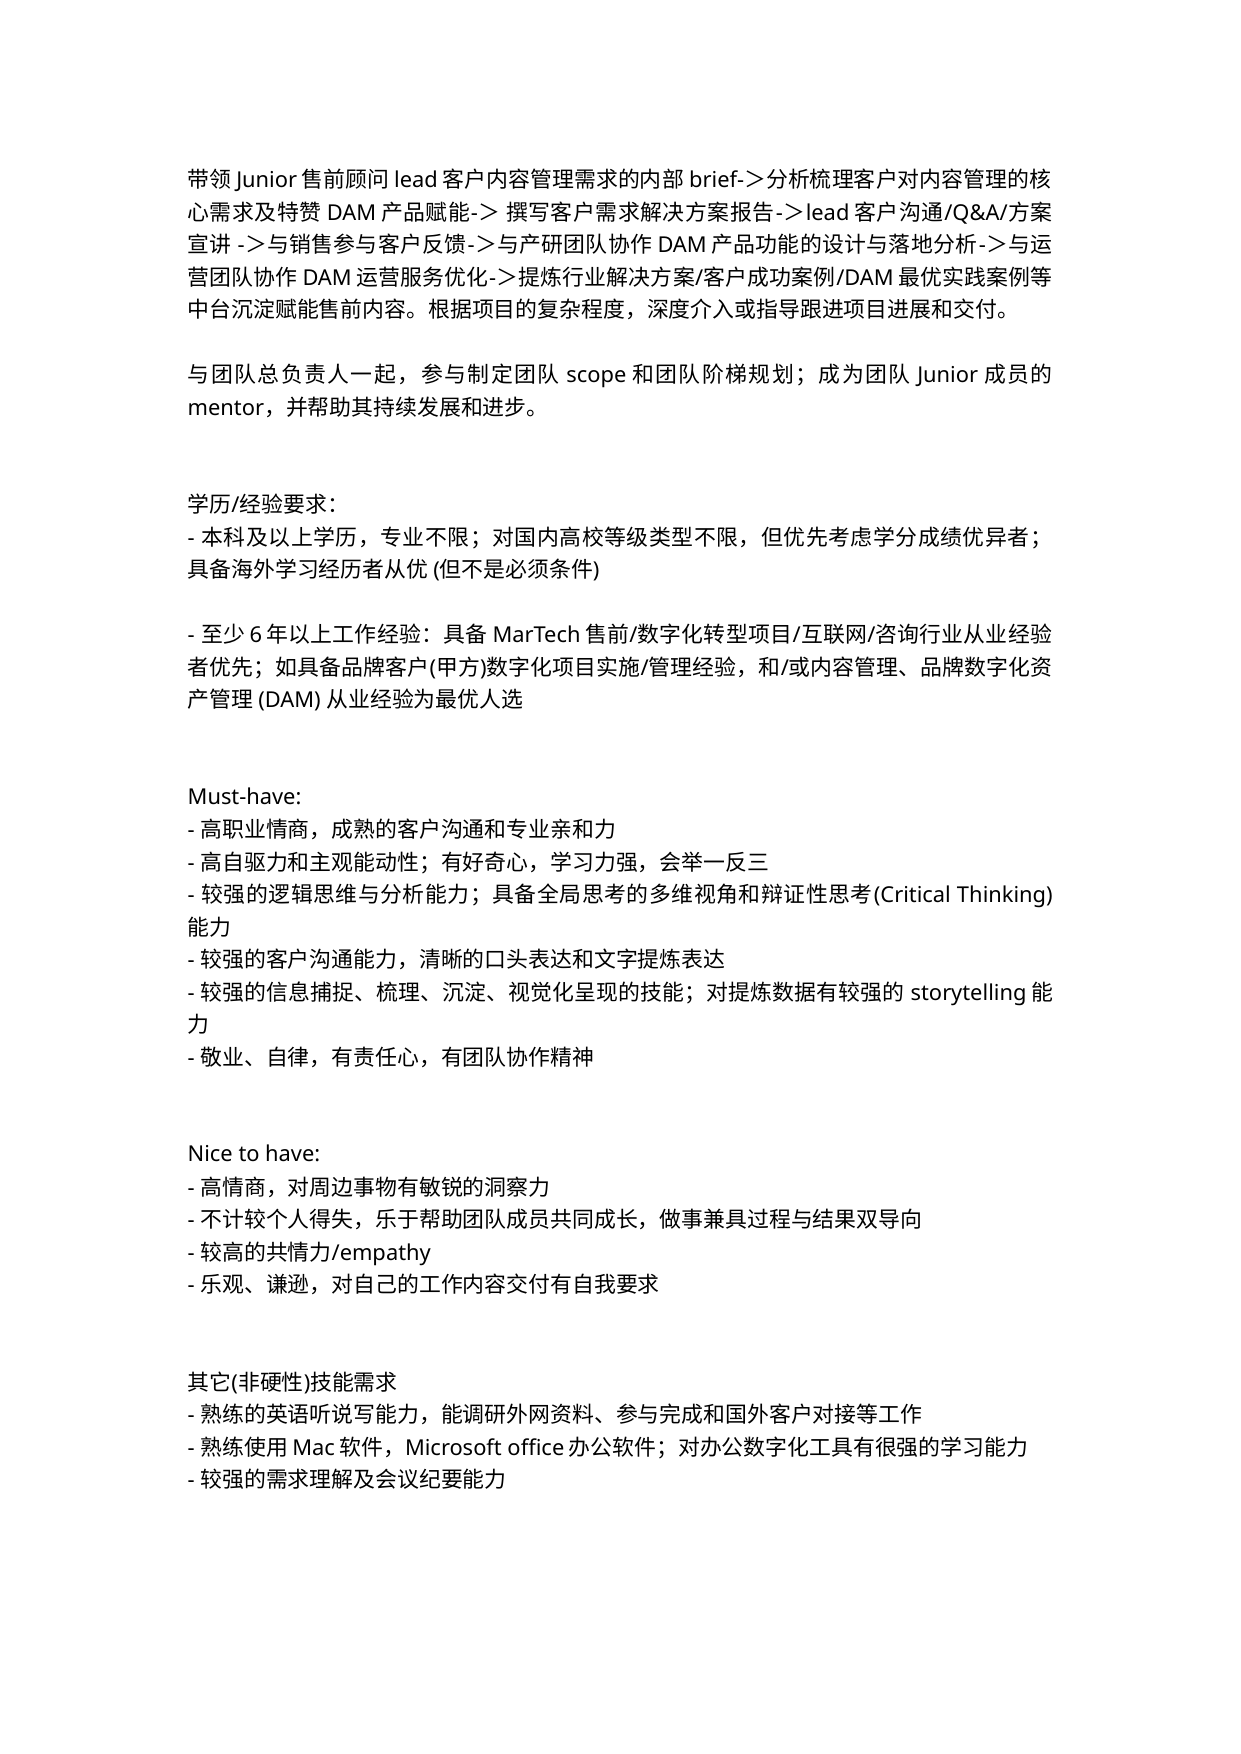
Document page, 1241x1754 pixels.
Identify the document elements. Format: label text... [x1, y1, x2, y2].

text 其它(非硬性)技能需求 [187, 1364, 1053, 1397]
text - 高职业情商，成熟的客户沟通和专业亲和力 [187, 812, 1053, 844]
text - 高自驱力和主观能动性；有好奇心，学习力强，会举一反三 [187, 844, 1053, 877]
text - 不计较个人得失，乐于帮助团队成员共同成长，做事兼具过程与结果双导向 [187, 1202, 1053, 1234]
text - 至少6年以上工作经验：具备MarTech售前/数字化转型项目/互联网/咨询行业从业经验者优先；如具备品牌客户(甲方)数字化项目实施/管理经验，和/或内容管理、品牌数字化资产管理 (DAM) 从业经验为最优人选 [187, 617, 1053, 714]
text Nice to have: [187, 1137, 1053, 1169]
text - 乐观、谦逊，对自己的工作内容交付有自我要求 [187, 1267, 1053, 1299]
text - 较高的共情力/empathy [187, 1234, 1053, 1267]
text - 敬业、自律，有责任心，有团队协作精神 [187, 1039, 1053, 1072]
text - 高情商，对周边事物有敏锐的洞察力 [187, 1169, 1053, 1202]
text - 较强的客户沟通能力，清晰的口头表达和文字提炼表达 [187, 942, 1053, 974]
text Must-have: [187, 779, 1053, 812]
text 带领Junior售前顾问lead客户内容管理需求的内部brief-＞分析梳理客户对内容管理的核心需求及特赞DAM产品赋能-＞ 撰写客户需求解决方案报告-＞lead客户沟通/Q&A/方案宣讲 -＞与销售参与客户反馈-＞与产研团队协作DAM产品功能的设计与落地分析-＞与运营团队协作DAM运营服务优化-＞提炼行业解决方案/客户成功案例/DAM最优实践案例等中台沉淀赋能售前内容。根据项目的复杂程度，深度介入或指导跟进项目进展和交付。 [187, 162, 1053, 324]
text - 本科及以上学历，专业不限；对国内高校等级类型不限，但优先考虑学分成绩优异者；具备海外学习经历者从优 (但不是必须条件) [187, 519, 1053, 584]
text - 较强的需求理解及会议纪要能力 [187, 1462, 1053, 1494]
text - 熟练的英语听说写能力，能调研外网资料、参与完成和国外客户对接等工作 [187, 1397, 1053, 1429]
text 与团队总负责人一起，参与制定团队scope和团队阶梯规划；成为团队Junior成员的mentor，并帮助其持续发展和进步。 [187, 357, 1053, 422]
text - 较强的逻辑思维与分析能力；具备全局思考的多维视角和辩证性思考(Critical Thinking)能力 [187, 877, 1053, 942]
text - 熟练使用Mac软件，Microsoft office办公软件；对办公数字化工具有很强的学习能力 [187, 1429, 1053, 1462]
text 学历/经验要求： [187, 487, 1053, 519]
text - 较强的信息捕捉、梳理、沉淀、视觉化呈现的技能；对提炼数据有较强的storytelling能力 [187, 974, 1053, 1039]
